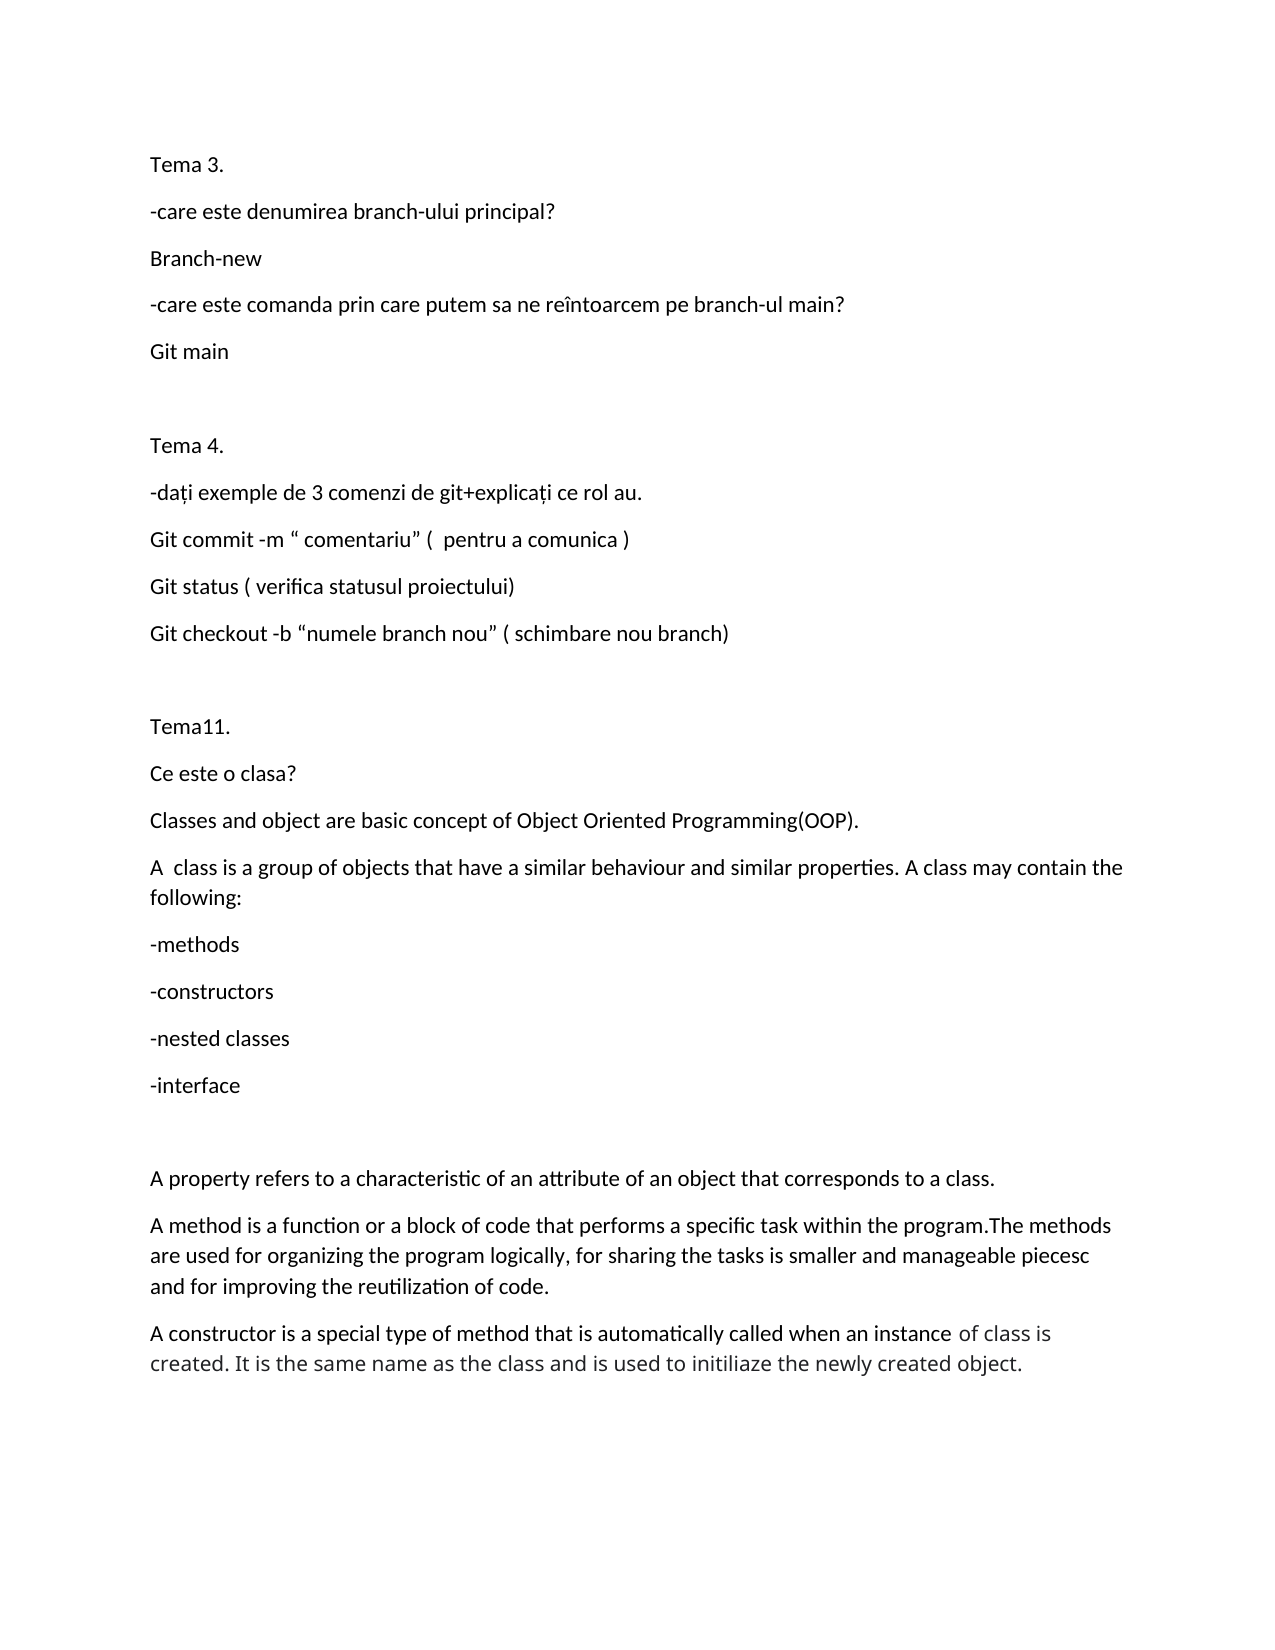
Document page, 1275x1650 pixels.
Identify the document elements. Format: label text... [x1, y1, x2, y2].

text A constructor is a special type of method that is automatically called when an instance of class is created. It is the same name as the class and is used to initiliaze the newly created object. [150, 1319, 1125, 1378]
text Git commit -m “ comentariu” ( pentru a comunica ) [150, 525, 1125, 553]
text -care este comanda prin care putem sa ne reîntoarcem pe branch-ul main? [150, 291, 1125, 319]
text Git status ( verifica statusul proiectului) [150, 572, 1125, 600]
text -constructors [150, 977, 1125, 1005]
text Tema11. [150, 712, 1125, 741]
text A property refers to a characteristic of an attribute of an object that corresponds to a class. [150, 1164, 1125, 1193]
text Branch-new [150, 244, 1125, 272]
text Classes and object are basic concept of Object Oriented Programming(OOP). [150, 806, 1125, 834]
text A method is a function or a block of code that performs a specific task within the program.The methods are used for organizing the program logically, for sharing the tasks is smaller and manageable piecesc and for improving the reutilization of code. [150, 1211, 1125, 1300]
text -methods [150, 930, 1125, 958]
text Tema 4. [150, 431, 1125, 459]
text -nested classes [150, 1024, 1125, 1052]
text A class is a group of objects that have a similar behaviour and similar properties. A class may contain the following: [150, 853, 1125, 911]
text Git checkout -b “numele branch nou” ( schimbare nou branch) [150, 619, 1125, 647]
text Ce este o clasa? [150, 759, 1125, 787]
text -dați exemple de 3 comenzi de git+explicați ce rol au. [150, 478, 1125, 506]
text -interface [150, 1071, 1125, 1099]
text Git main [150, 337, 1125, 366]
text -care este denumirea branch-ului principal? [150, 197, 1125, 225]
text Tema 3. [150, 150, 1125, 178]
